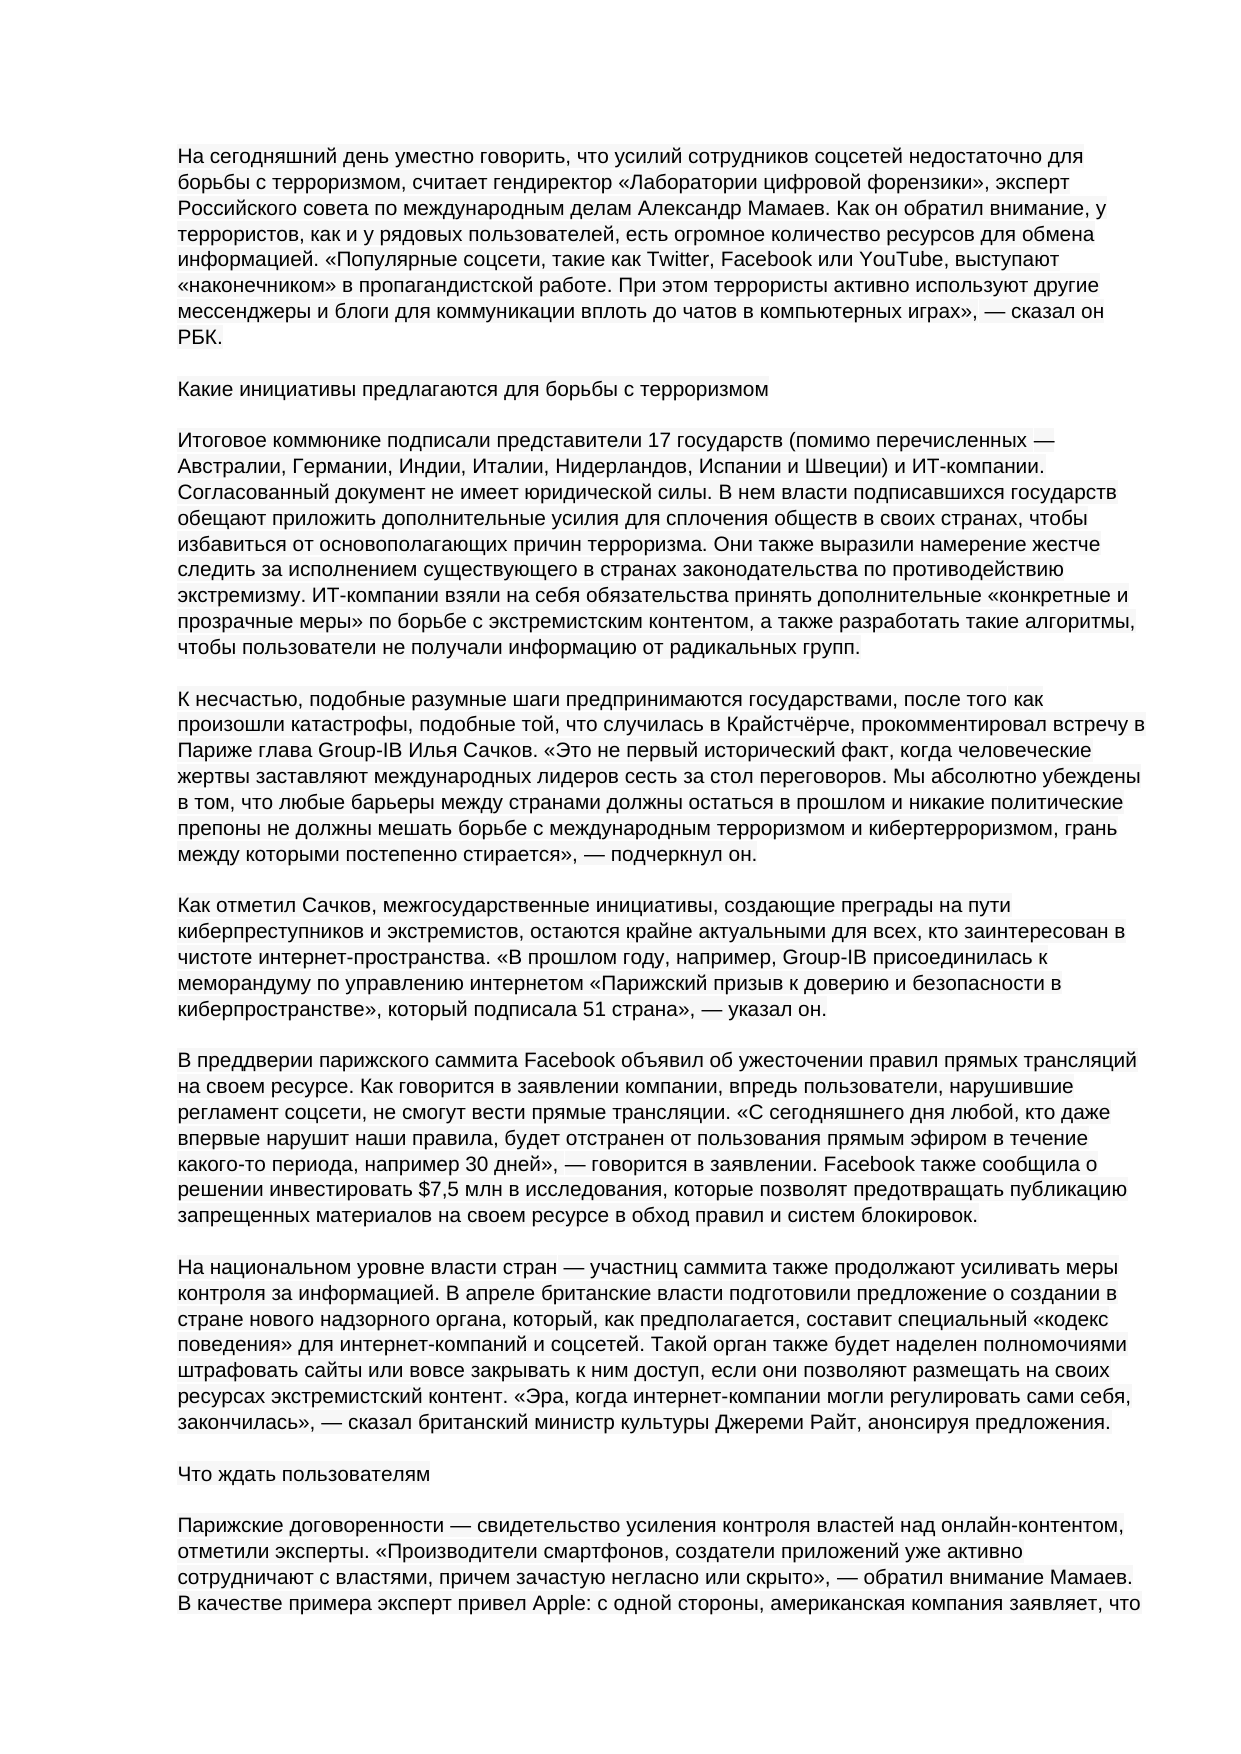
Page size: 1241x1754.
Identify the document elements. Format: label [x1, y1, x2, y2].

text [177, 118, 1152, 1614]
